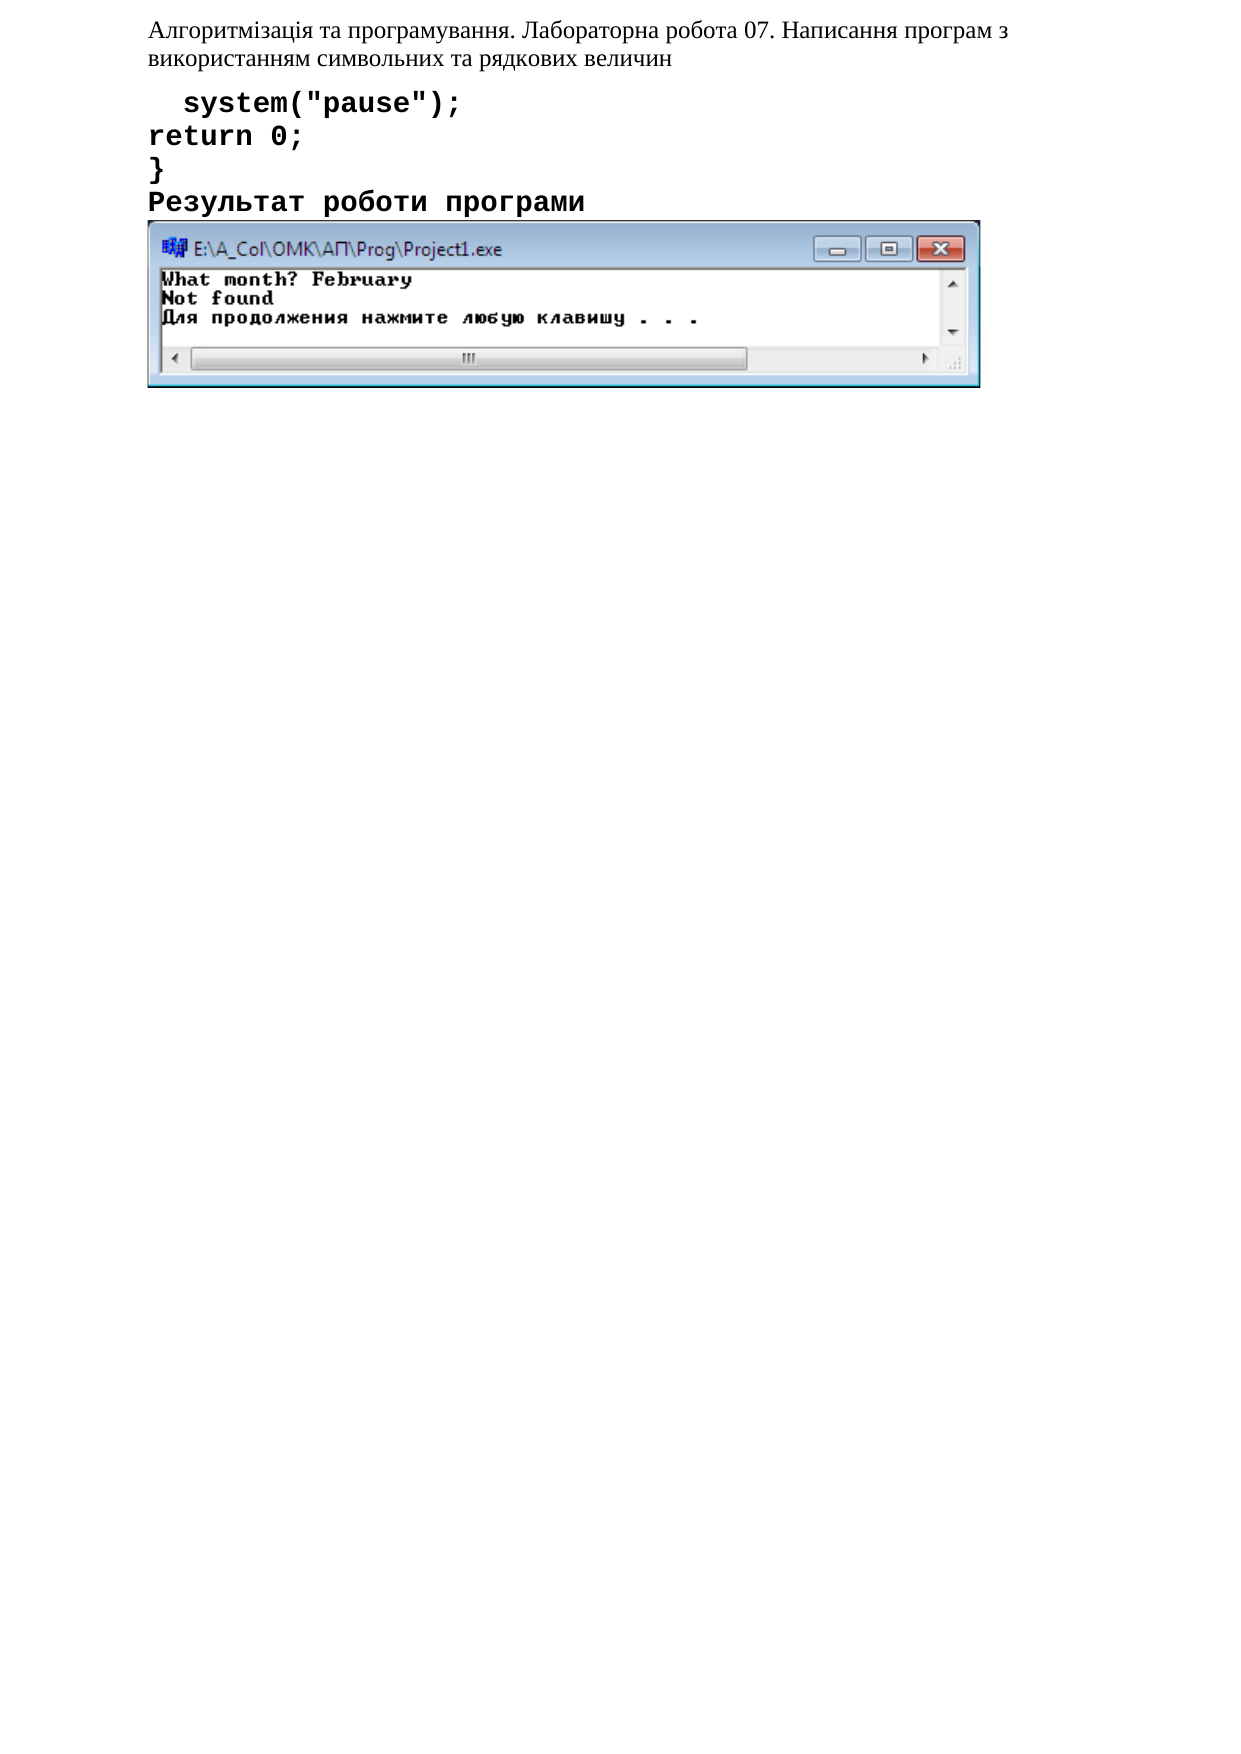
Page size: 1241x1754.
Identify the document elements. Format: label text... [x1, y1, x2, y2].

text } [148, 154, 1152, 188]
text system("pause"); [148, 88, 1152, 122]
text return 0; [148, 122, 1152, 154]
picture [147, 220, 981, 388]
text Результат роботи програми [148, 188, 1152, 221]
